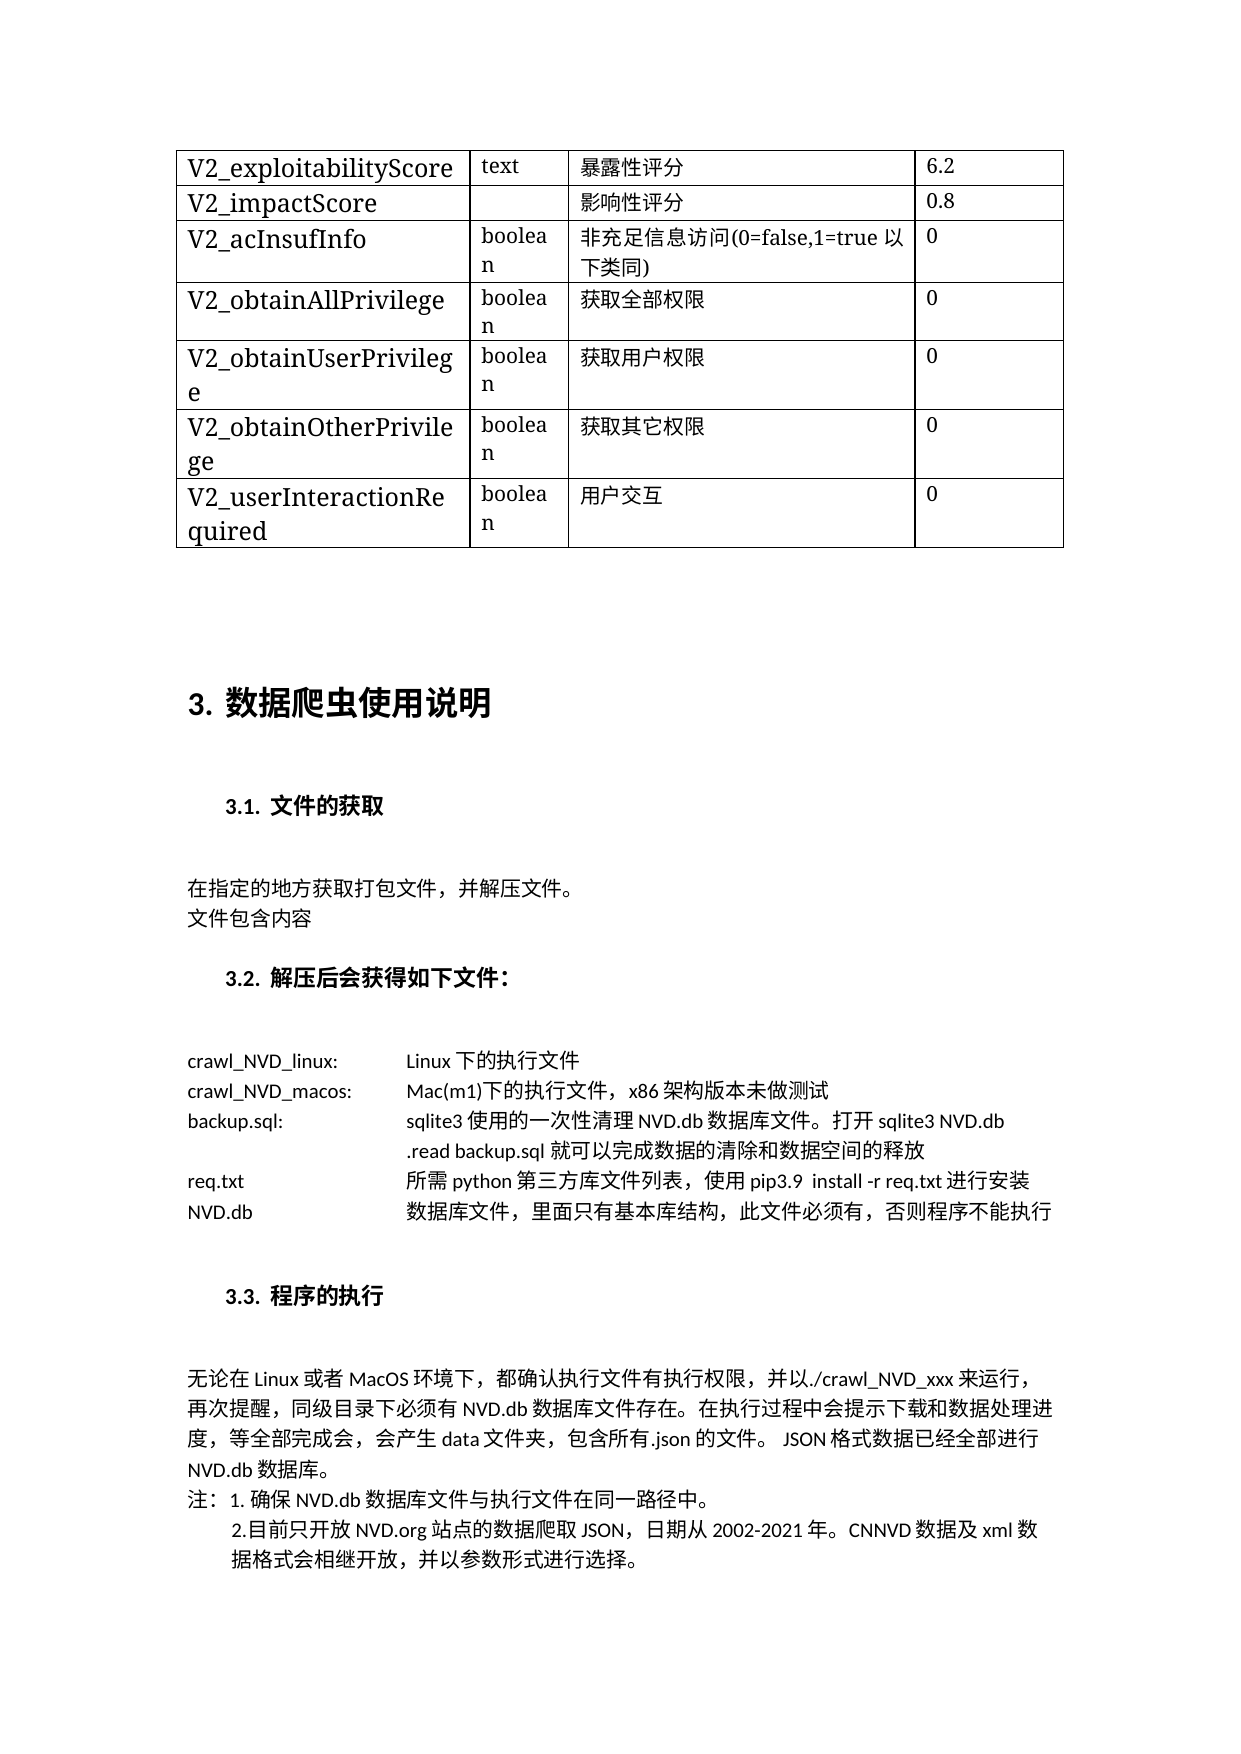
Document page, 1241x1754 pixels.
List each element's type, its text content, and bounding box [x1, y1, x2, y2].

table_cell V2_userInteractionRequired [177, 479, 469, 547]
subtitle 数据爬虫使用说明 [187, 677, 1053, 725]
table_cell 0 [916, 341, 1063, 409]
text 无论在Linux或者MacOS环境下，都确认执行文件有执行权限，并以./crawl_NVD_xxx来运行，再次提醒，同级目录下必须有NVD.db数据库文件存在。在执行过程中会提示下载和数据处理进度，等全部完成会，会产生data文件夹，包含所有.json的文件。 JSON格式数据已经全部进行NVD.db数据库。 [187, 1362, 1053, 1483]
text crawl_NVD_macos: Mac(m1)下的执行文件，x86架构版本未做测试 [187, 1074, 1053, 1104]
table_cell 非充足信息访问(0=false,1=true以下类同) [569, 221, 914, 282]
table_cell boolean [471, 410, 568, 478]
text .read backup.sql 就可以完成数据的清除和数据空间的释放 [362, 1134, 1053, 1165]
table_cell 用户交互 [569, 479, 914, 547]
table_cell 0.8 [916, 186, 1063, 220]
table_cell V2_obtainUserPrivilege [177, 341, 469, 409]
subtitle 文件的获取 [225, 787, 1053, 821]
table_cell boolean [471, 221, 568, 282]
table_cell 获取其它权限 [569, 410, 914, 478]
table_cell V2_acInsufInfo [177, 221, 469, 282]
subtitle 解压后会获得如下文件： [225, 959, 1053, 993]
subtitle 程序的执行 [225, 1278, 1053, 1311]
table_cell V2_impactScore [177, 186, 469, 220]
table_cell text [471, 151, 568, 185]
text req.txt 所需python第三方库文件列表，使用pip3.9 install -r req.txt进行安装 [187, 1165, 1053, 1195]
table_cell 0 [916, 221, 1063, 282]
table_cell 影响性评分 [569, 186, 914, 220]
table_cell 0 [916, 283, 1063, 340]
table_cell V2_exploitabilityScore [177, 151, 469, 185]
table_cell boolean [471, 479, 568, 547]
table_cell boolean [471, 283, 568, 340]
text 2.目前只开放NVD.org站点的数据爬取JSON，日期从2002-2021年。CNNVD数据及xml数 据格式会相继开放，并以参数形式进行选择。 [187, 1513, 1053, 1574]
table_cell 获取用户权限 [569, 341, 914, 409]
text 注：1. 确保NVD.db数据库文件与执行文件在同一路径中。 [187, 1483, 1053, 1513]
text backup.sql: sqlite3使用的一次性清理NVD.db数据库文件。打开sqlite3 NVD.db [187, 1104, 1053, 1134]
text crawl_NVD_linux: Linux下的执行文件 [187, 1044, 1053, 1074]
table_cell 0 [916, 410, 1063, 478]
table_cell 获取全部权限 [569, 283, 914, 340]
table_cell V2_obtainOtherPrivilege [177, 410, 469, 478]
text 文件包含内容 [187, 902, 1053, 932]
text NVD.db 数据库文件，里面只有基本库结构，此文件必须有，否则程序不能执行 [187, 1195, 1053, 1225]
table_cell 暴露性评分 [569, 151, 914, 185]
table_cell boolean [471, 341, 568, 409]
table_cell 6.2 [916, 151, 1063, 185]
table_cell V2_obtainAllPrivilege [177, 283, 469, 340]
table_cell 0 [916, 479, 1063, 547]
text 在指定的地方获取打包文件，并解压文件。 [187, 872, 1053, 902]
table_cell [471, 186, 568, 220]
